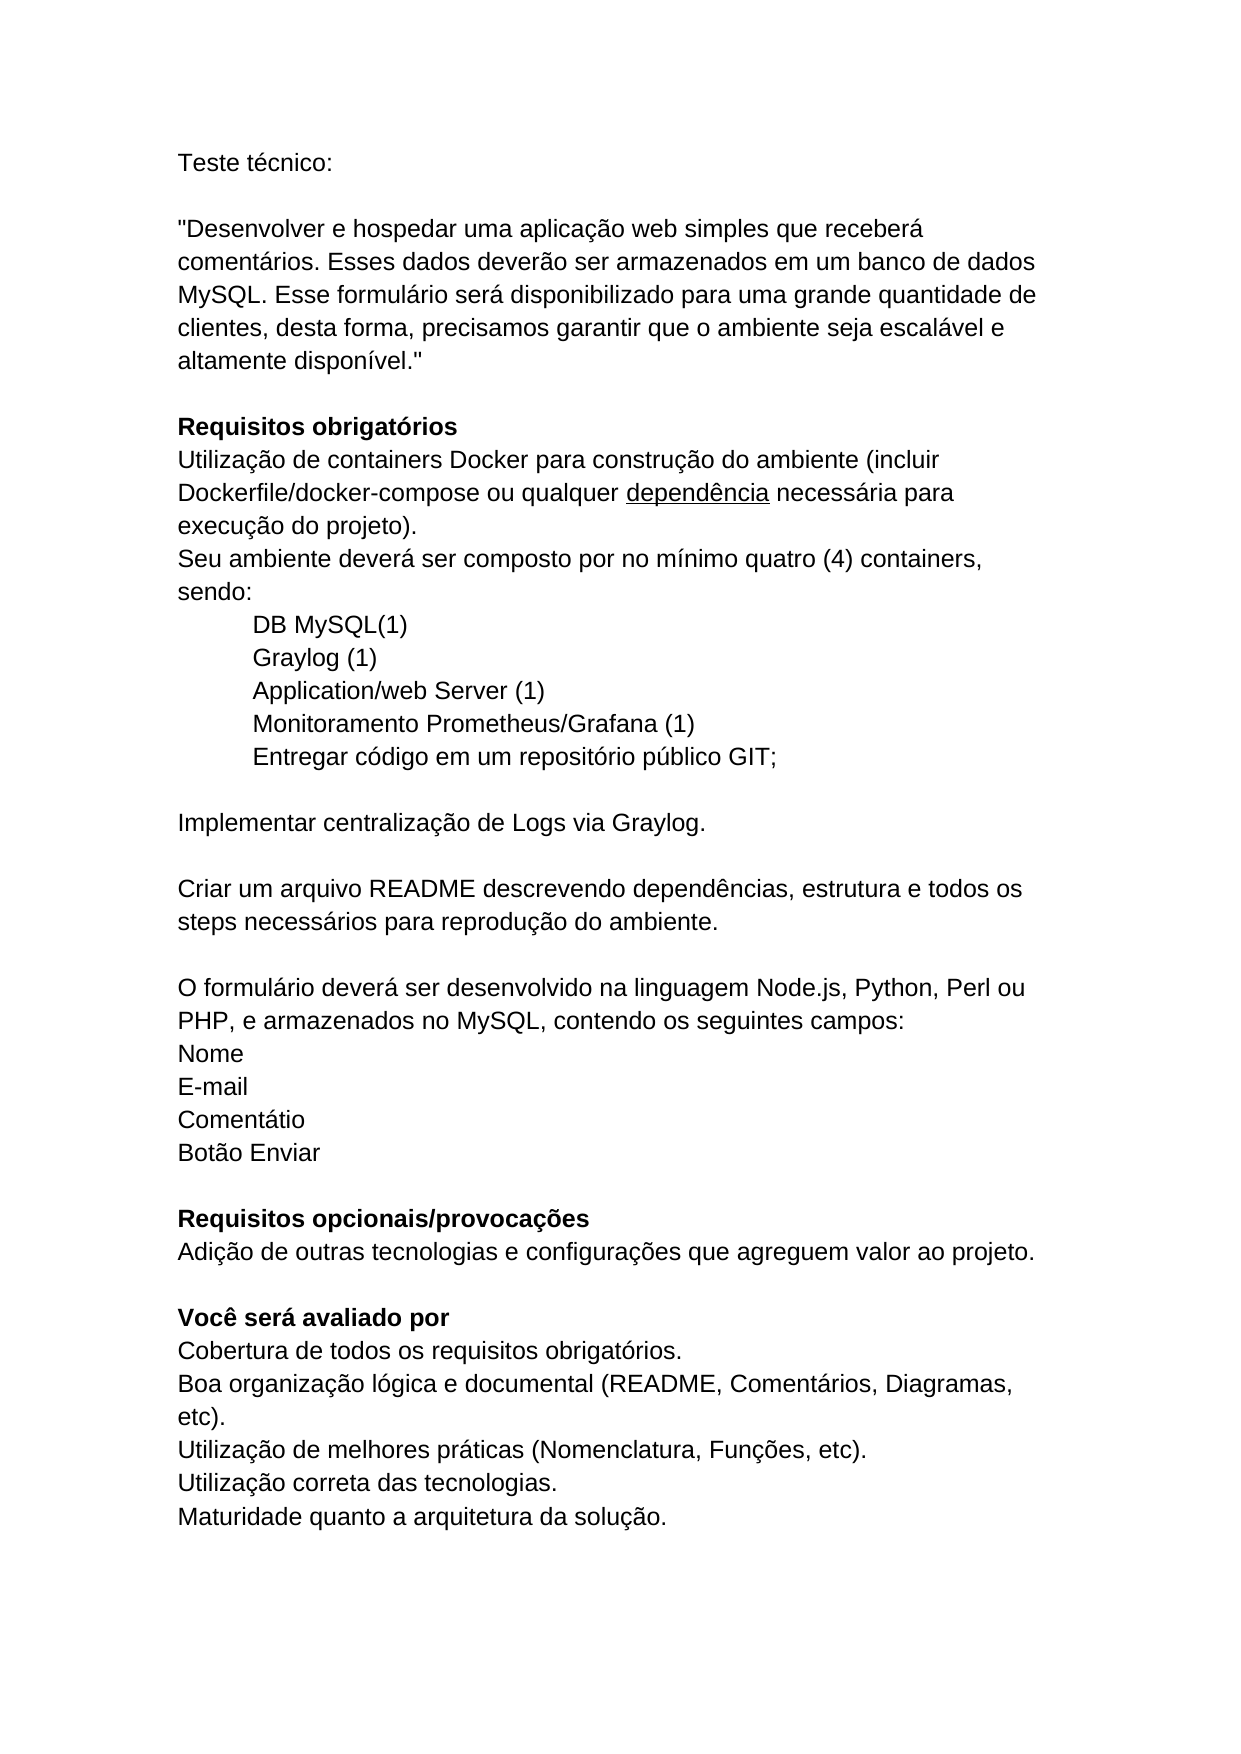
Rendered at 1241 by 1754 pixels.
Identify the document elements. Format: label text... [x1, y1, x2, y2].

text Boa organização lógica e documental (README, Comentários, Diagramas, etc). [177, 1369, 1063, 1431]
text Utilização de melhores práticas (Nomenclatura, Funções, etc). [177, 1435, 1063, 1464]
text O formulário deverá ser desenvolvido na linguagem Node.js, Python, Perl ou PHP, e armazenados no MySQL, contendo os seguintes campos: [177, 973, 1063, 1035]
text Requisitos opcionais/provocações [177, 1204, 1063, 1233]
text Você será avaliado por [177, 1303, 1063, 1332]
text Botão Enviar [177, 1138, 1063, 1167]
text Maturidade quanto a arquitetura da solução. [177, 1501, 1063, 1530]
text Teste técnico: [177, 148, 1063, 176]
text Comentátio [177, 1105, 1063, 1134]
text Seu ambiente deverá ser composto por no mínimo quatro (4) containers, sendo: [177, 544, 1063, 606]
text Utilização de containers Docker para construção do ambiente (incluir Dockerfile/docker-compose ou qualquer dependência necessária para execução do projeto). [177, 445, 1063, 539]
text Entregar código em um repositório público GIT; [252, 742, 1063, 771]
text E-mail [177, 1072, 1063, 1101]
text Nome [177, 1039, 1063, 1068]
text Monitoramento Prometheus/Grafana (1) [252, 709, 1063, 738]
text Graylog (1) [252, 643, 1063, 672]
text Adição de outras tecnologias e configurações que agreguem valor ao projeto. [177, 1237, 1063, 1266]
text Requisitos obrigatórios [177, 412, 1063, 441]
text Implementar centralização de Logs via Graylog. [177, 808, 1063, 837]
text DB MySQL(1) [252, 610, 1063, 639]
text Utilização correta das tecnologias. [177, 1468, 1063, 1497]
text Criar um arquivo README descrevendo dependências, estrutura e todos os steps necessários para reprodução do ambiente. [177, 874, 1063, 936]
text Cobertura de todos os requisitos obrigatórios. [177, 1336, 1063, 1365]
text "Desenvolver e hospedar uma aplicação web simples que receberá comentários. Esses dados deverão ser armazenados em um banco de dados MySQL. Esse formulário será disponibilizado para uma grande quantidade de clientes, desta forma, precisamos garantir que o ambiente seja escalável e altamente disponível." [177, 214, 1063, 374]
text Application/web Server (1) [252, 676, 1063, 705]
